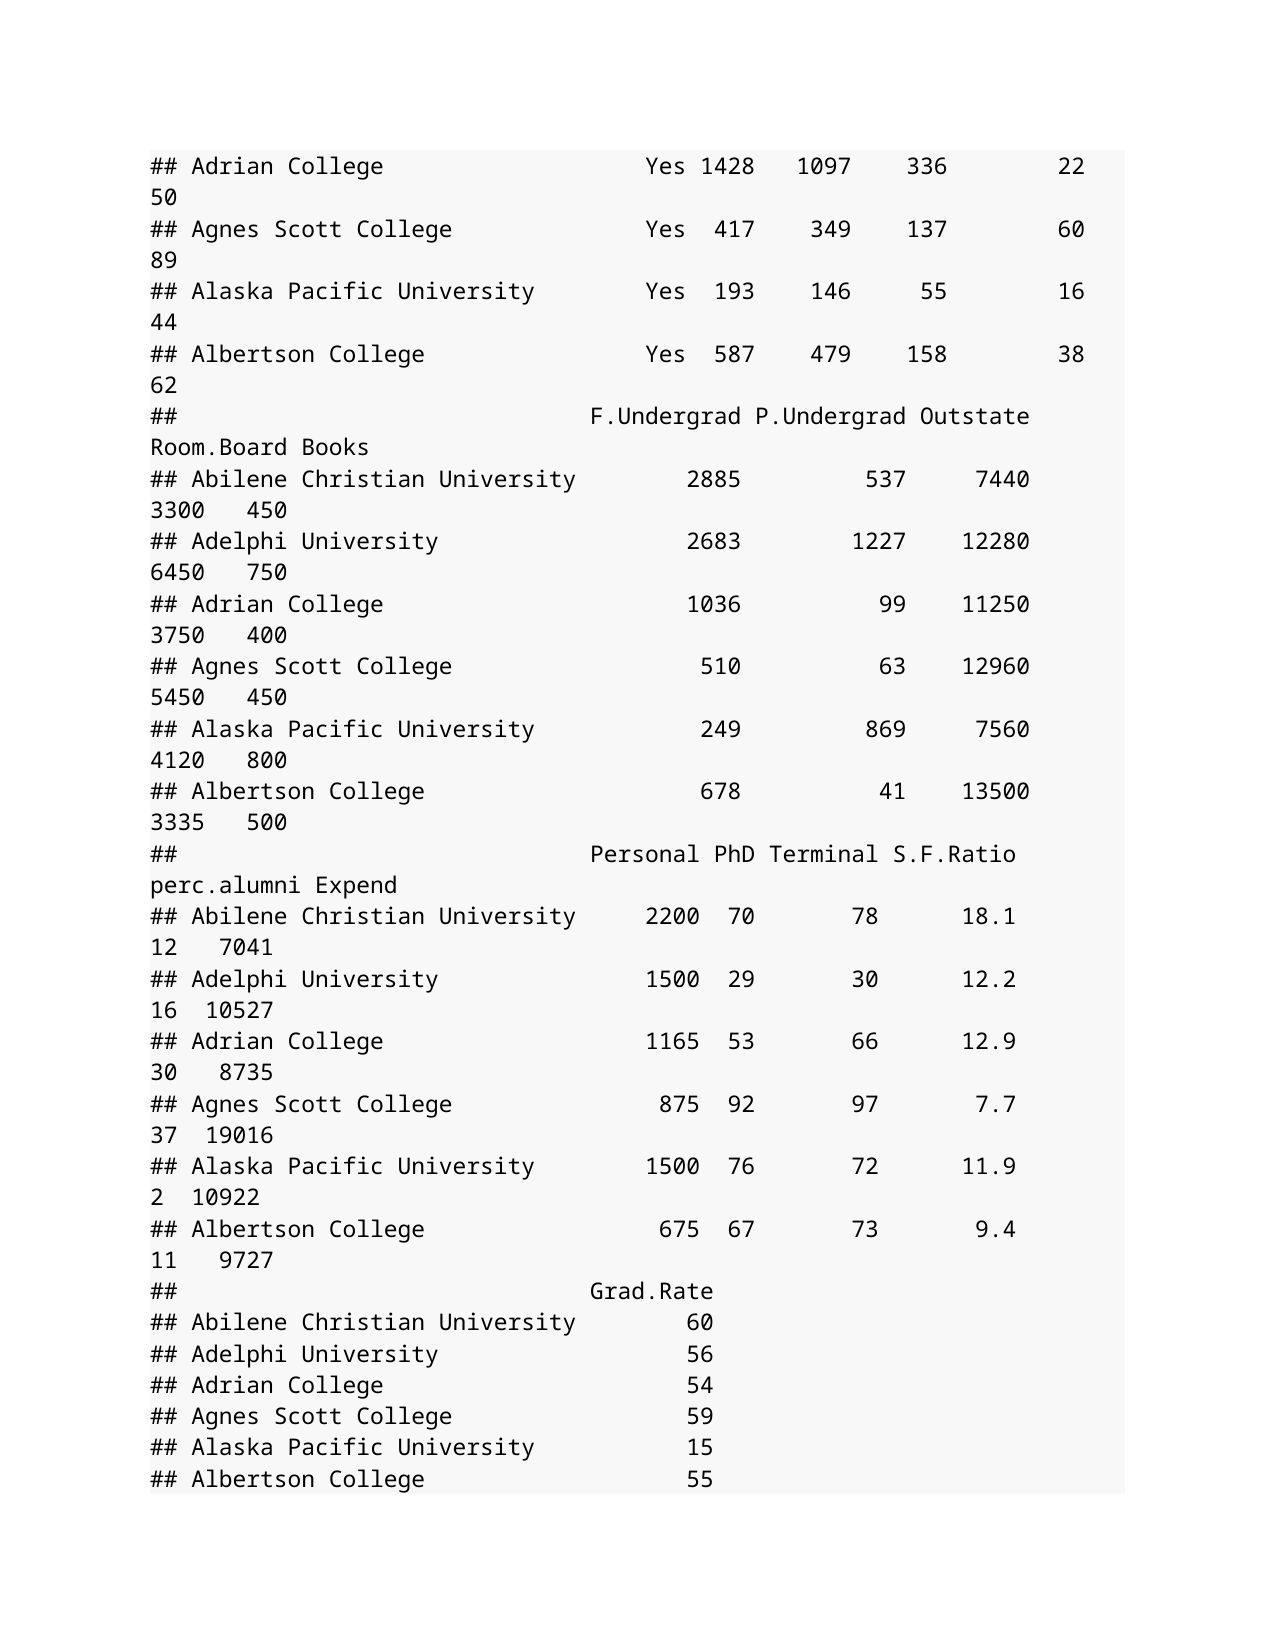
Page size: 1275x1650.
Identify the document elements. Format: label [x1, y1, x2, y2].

text [150, 150, 1125, 1494]
